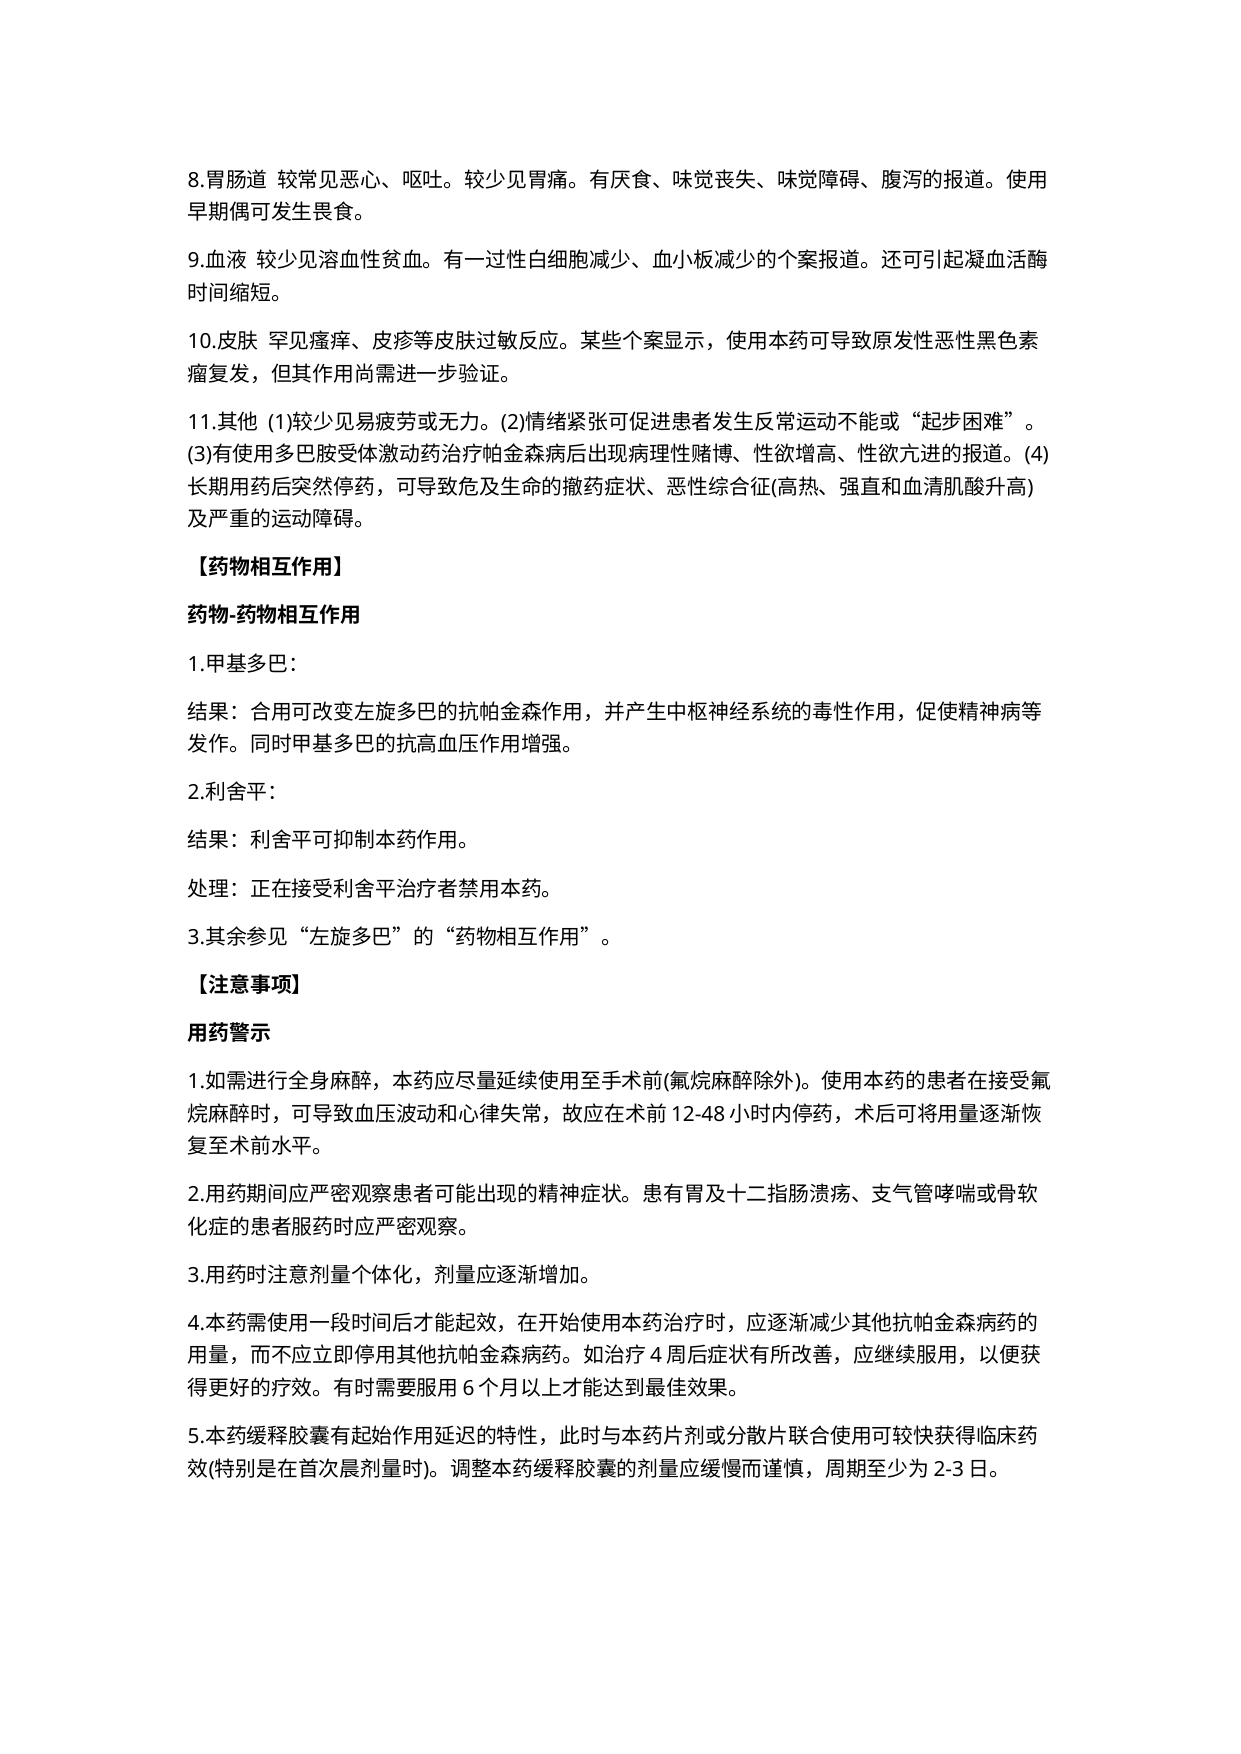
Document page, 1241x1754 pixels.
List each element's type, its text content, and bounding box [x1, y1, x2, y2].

text 5.本药缓释胶囊有起始作用延迟的特性，此时与本药片剂或分散片联合使用可较快获得临床药效(特别是在首次晨剂量时)。调整本药缓释胶囊的剂量应缓慢而谨慎，周期至少为2-3日。 [187, 1418, 1053, 1483]
text 1.甲基多巴： [187, 646, 1053, 678]
text 4.本药需使用一段时间后才能起效，在开始使用本药治疗时，应逐渐减少其他抗帕金森病药的用量，而不应立即停用其他抗帕金森病药。如治疗4周后症状有所改善，应继续服用，以便获得更好的疗效。有时需要服用6个月以上才能达到最佳效果。 [187, 1305, 1053, 1403]
text 处理：正在接受利舍平治疗者禁用本药。 [187, 871, 1053, 903]
text 【注意事项】 [187, 967, 1053, 999]
text 3.其余参见“左旋多巴”的“药物相互作用”。 [187, 919, 1053, 951]
text 2.用药期间应严密观察患者可能出现的精神症状。患有胃及十二指肠溃疡、支气管哮喘或骨软化症的患者服药时应严密观察。 [187, 1176, 1053, 1241]
text 1.如需进行全身麻醉，本药应尽量延续使用至手术前(氟烷麻醉除外)。使用本药的患者在接受氟烷麻醉时，可导致血压波动和心律失常，故应在术前12-48小时内停药，术后可将用量逐渐恢复至术前水平。 [187, 1063, 1053, 1161]
text 【药物相互作用】 [187, 549, 1053, 582]
text 药物-药物相互作用 [187, 598, 1053, 630]
text 11.其他 (1)较少见易疲劳或无力。(2)情绪紧张可促进患者发生反常运动不能或“起步困难”。(3)有使用多巴胺受体激动药治疗帕金森病后出现病理性赌博、性欲增高、性欲亢进的报道。(4)长期用药后突然停药，可导致危及生命的撤药症状、恶性综合征(高热、强直和血清肌酸升高)及严重的运动障碍。 [187, 404, 1053, 534]
text 10.皮肤 罕见瘙痒、皮疹等皮肤过敏反应。某些个案显示，使用本药可导致原发性恶性黑色素瘤复发，但其作用尚需进一步验证。 [187, 323, 1053, 388]
text 2.利舍平： [187, 774, 1053, 807]
text 结果：合用可改变左旋多巴的抗帕金森作用，并产生中枢神经系统的毒性作用，促使精神病等发作。同时甲基多巴的抗高血压作用增强。 [187, 694, 1053, 759]
text 用药警示 [187, 1015, 1053, 1048]
text 3.用药时注意剂量个体化，剂量应逐渐增加。 [187, 1257, 1053, 1289]
text 9.血液 较少见溶血性贫血。有一过性白细胞减少、血小板减少的个案报道。还可引起凝血活酶时间缩短。 [187, 243, 1053, 308]
text 8.胃肠道 较常见恶心、呕吐。较少见胃痛。有厌食、味觉丧失、味觉障碍、腹泻的报道。使用早期偶可发生畏食。 [187, 162, 1053, 227]
text 结果：利舍平可抑制本药作用。 [187, 823, 1053, 855]
